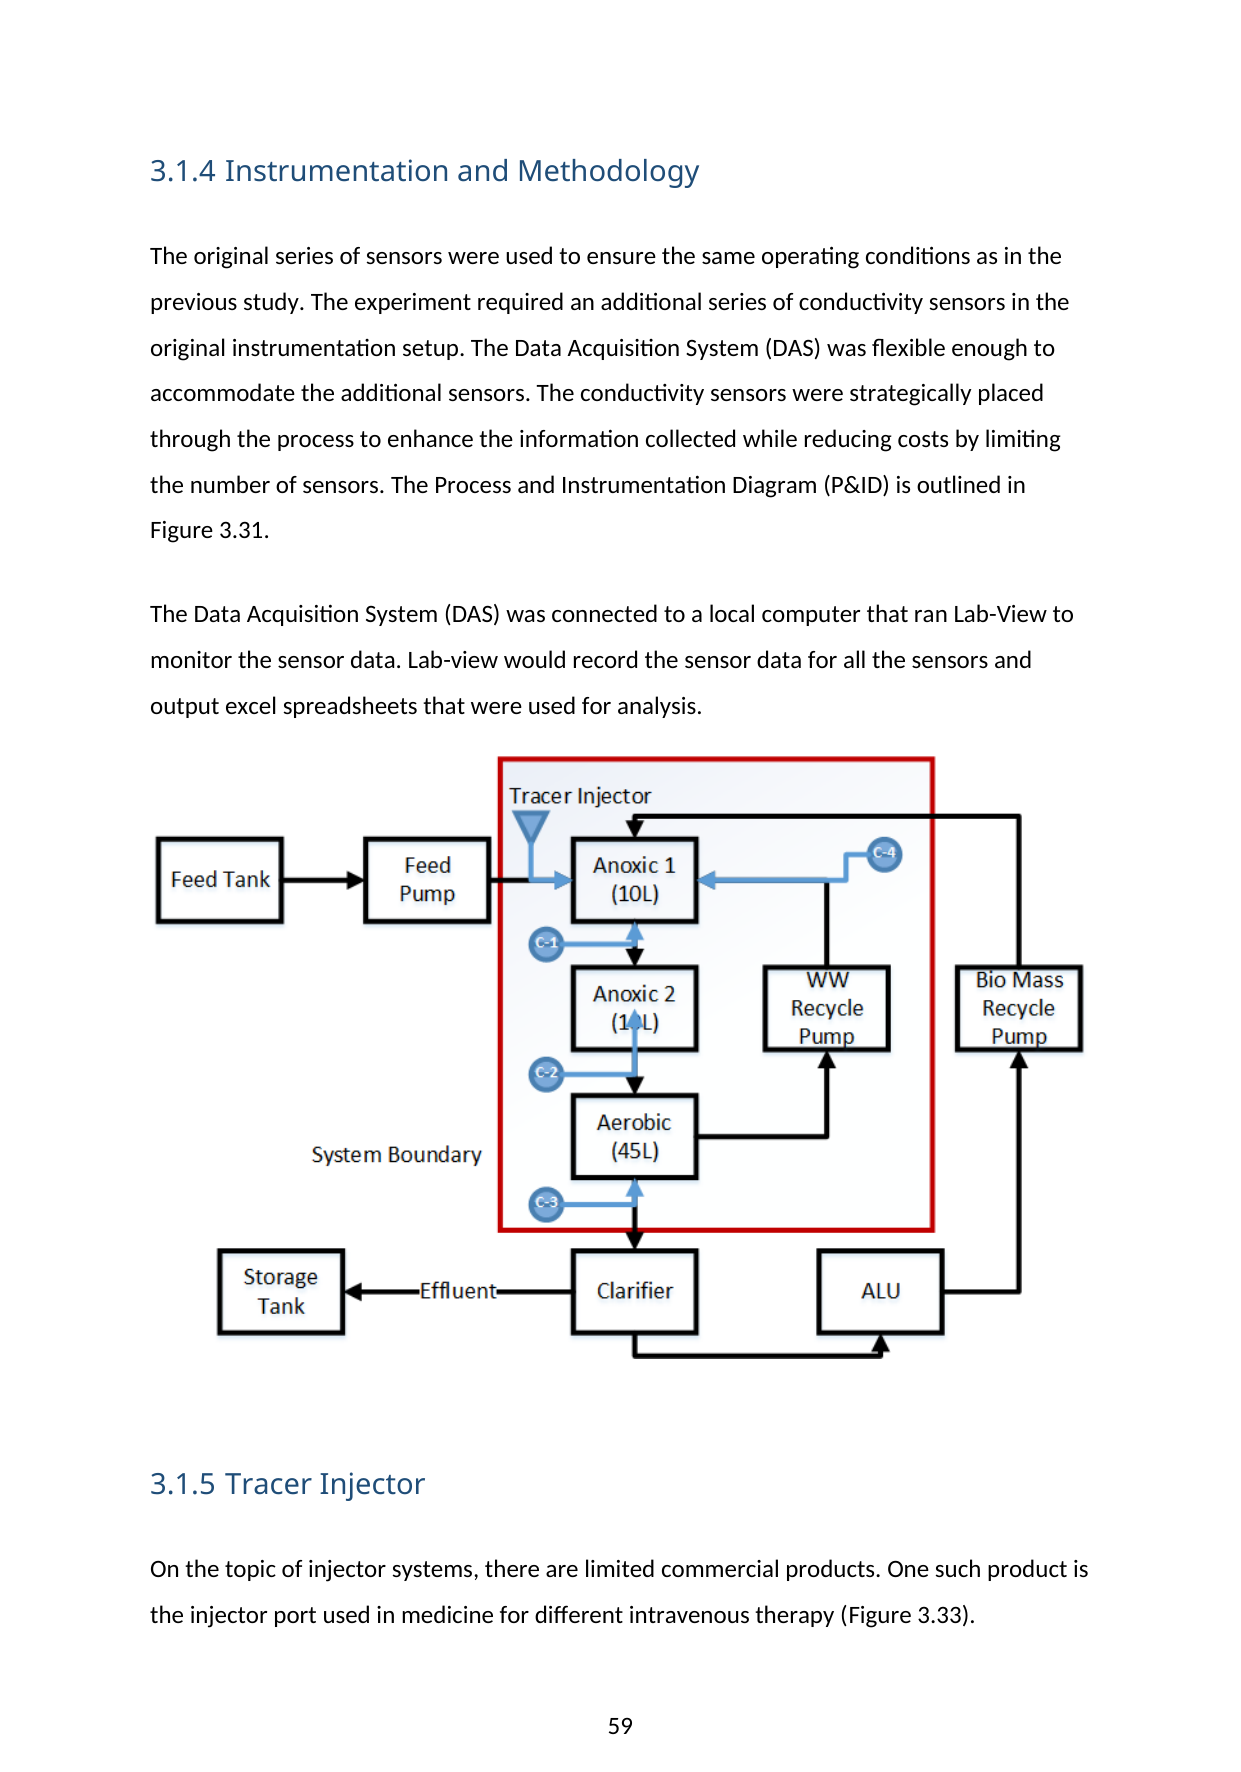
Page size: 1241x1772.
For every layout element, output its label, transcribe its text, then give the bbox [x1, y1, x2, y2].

text The Data Acquisition System (DAS) was connected to a local computer that ran Lab-View to monitor the sensor data. Lab-view would record the sensor data for all the sensors and output excel spreadsheets that were used for analysis. [150, 598, 1090, 721]
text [150, 1553, 1090, 1629]
picture [150, 756, 1090, 1359]
subtitle 3.1.5 Tracer Injector [150, 1463, 1090, 1503]
subtitle 3.1.4 Instrumentation and Methodology [150, 150, 1090, 190]
